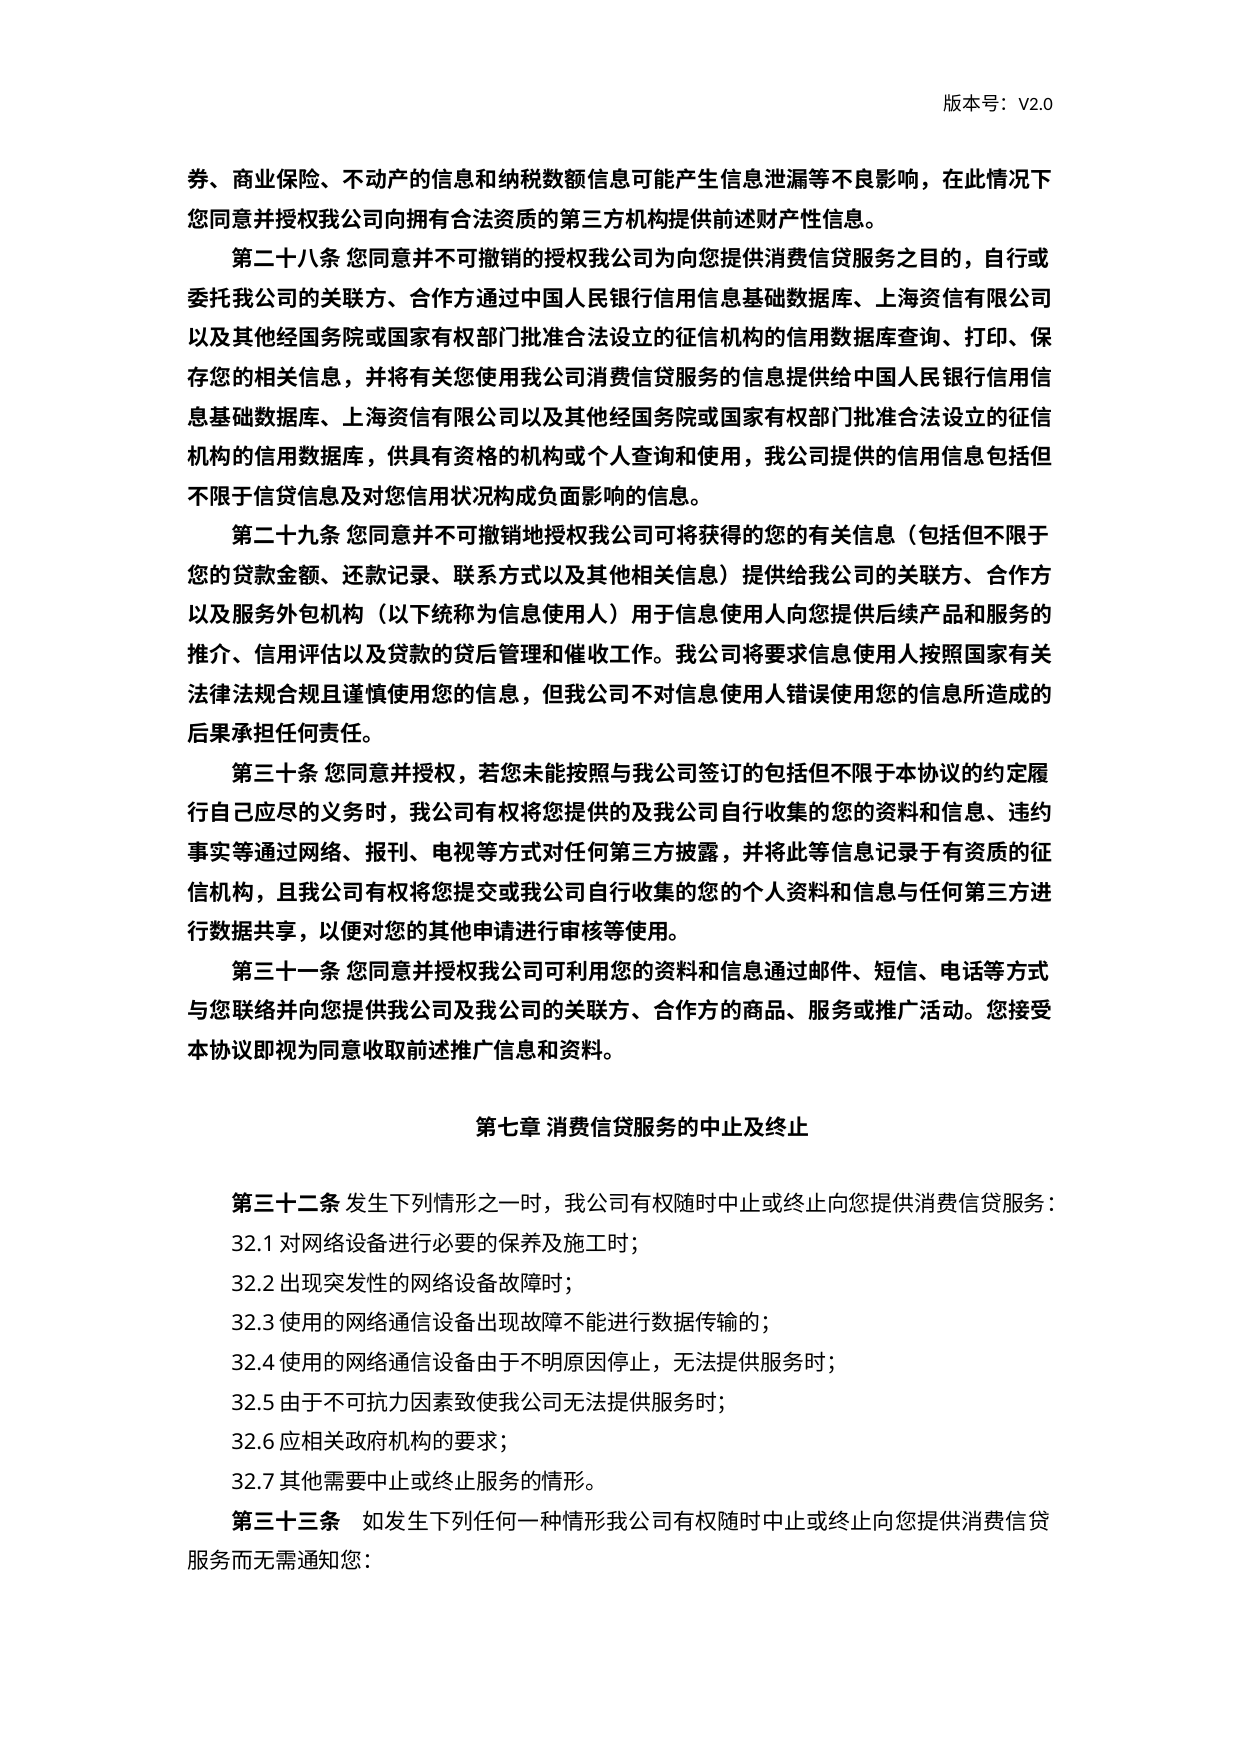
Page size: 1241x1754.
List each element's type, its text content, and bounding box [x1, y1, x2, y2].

text 第三十条 您同意并授权，若您未能按照与我公司签订的包括但不限于本协议的约定履行自己应尽的义务时，我公司有权将您提供的及我公司自行收集的您的资料和信息、违约事实等通过网络、报刊、电视等方式对任何第三方披露，并将此等信息记录于有资质的征信机构，且我公司有权将您提交或我公司自行收集的您的个人资料和信息与任何第三方进行数据共享，以便对您的其他申请进行审核等使用。 [187, 756, 1053, 946]
text 32.3使用的网络通信设备出现故障不能进行数据传输的； [187, 1305, 1053, 1337]
text 第二十九条 您同意并不可撤销地授权我公司可将获得的您的有关信息（包括但不限于您的贷款金额、还款记录、联系方式以及其他相关信息）提供给我公司的关联方、合作方以及服务外包机构（以下统称为信息使用人）用于信息使用人向您提供后续产品和服务的推介、信用评估以及贷款的贷后管理和催收工作。我公司将要求信息使用人按照国家有关法律法规合规且谨慎使用您的信息，但我公司不对信息使用人错误使用您的信息所造成的后果承担任何责任。 [187, 518, 1053, 748]
text 第三十二条 发生下列情形之一时，我公司有权随时中止或终止向您提供消费信贷服务： [187, 1186, 1053, 1218]
text 32.5由于不可抗力因素致使我公司无法提供服务时； [187, 1385, 1053, 1416]
text 32.1对网络设备进行必要的保养及施工时； [187, 1226, 1053, 1258]
text 第二十八条 您同意并不可撤销的授权我公司为向您提供消费信贷服务之目的，自行或委托我公司的关联方、合作方通过中国人民银行信用信息基础数据库、上海资信有限公司以及其他经国务院或国家有权部门批准合法设立的征信机构的信用数据库查询、打印、保存您的相关信息，并将有关您使用我公司消费信贷服务的信息提供给中国人民银行信用信息基础数据库、上海资信有限公司以及其他经国务院或国家有权部门批准合法设立的征信机构的信用数据库，供具有资格的机构或个人查询和使用，我公司提供的信用信息包括但不限于信贷信息及对您信用状况构成负面影响的信息。 [187, 241, 1053, 510]
text 第七章 消费信贷服务的中止及终止 [187, 1109, 1053, 1141]
text 32.2出现突发性的网络设备故障时； [187, 1266, 1053, 1297]
text 32.7其他需要中止或终止服务的情形。 [187, 1464, 1053, 1496]
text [187, 162, 1053, 233]
text 32.6应相关政府机构的要求； [187, 1424, 1053, 1456]
text 32.4使用的网络通信设备由于不明原因停止，无法提供服务时； [187, 1345, 1053, 1377]
text 第三十三条 如发生下列任何一种情形我公司有权随时中止或终止向您提供消费信贷服务而无需通知您： [187, 1504, 1053, 1575]
text 第三十一条 您同意并授权我公司可利用您的资料和信息通过邮件、短信、电话等方式与您联络并向您提供我公司及我公司的关联方、合作方的商品、服务或推广活动。您接受本协议即视为同意收取前述推广信息和资料。 [187, 954, 1053, 1064]
